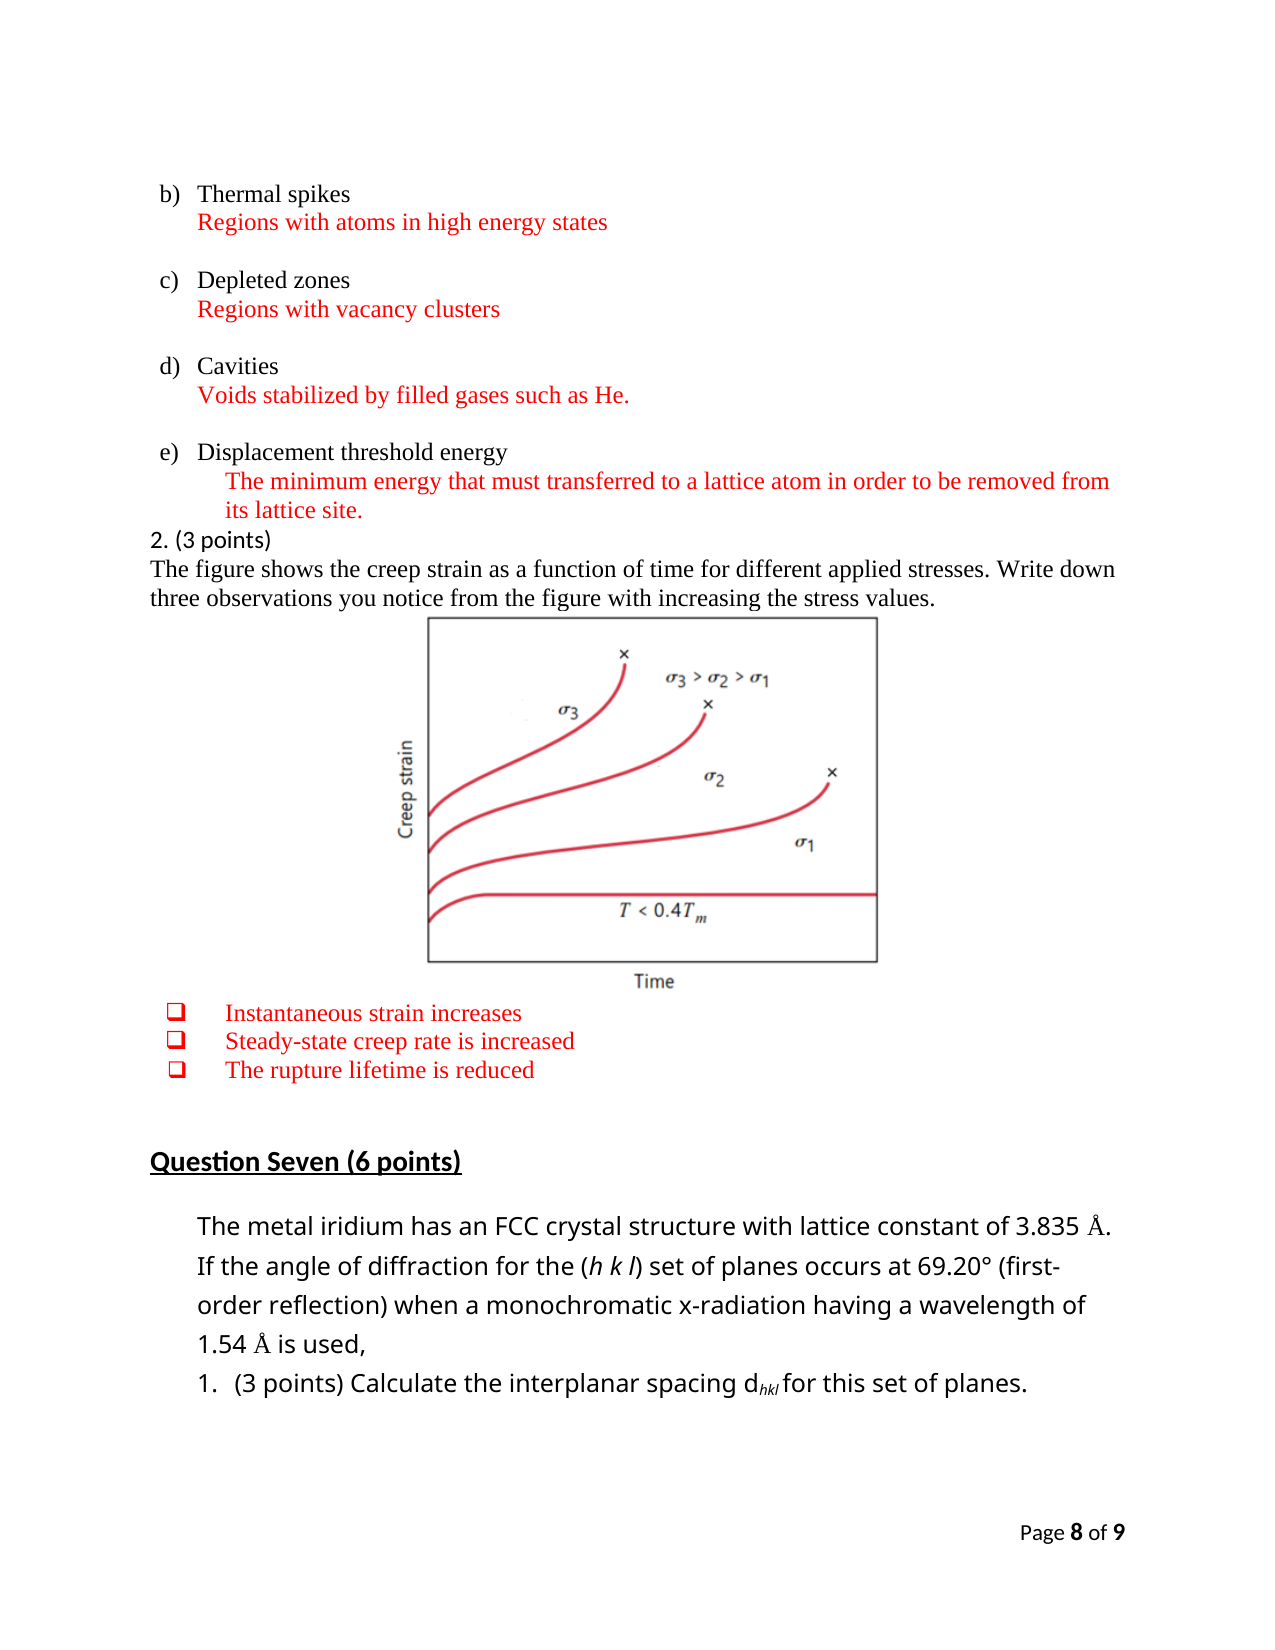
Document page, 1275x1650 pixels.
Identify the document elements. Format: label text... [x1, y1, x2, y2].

text Question Seven (6 points) [150, 1143, 1125, 1178]
list Cavities [159, 351, 1125, 380]
list Regions with atoms in high energy states [197, 207, 1125, 236]
list The minimum energy that must transferred to a lattice atom in order to be removed from its lattice site. [225, 466, 1125, 524]
picture [389, 611, 885, 998]
text 2. (3 points) [150, 524, 1125, 554]
list Depleted zones [159, 265, 1125, 294]
list The metal iridium has an FCC crystal structure with lattice constant of 3.835 Å. If the angle of diffraction for the (h k l) set of planes occurs at 69.20° (first-order reflection) when a monochromatic x-radiation having a wavelength of 1.54 Å is used, [197, 1209, 1125, 1361]
list Steady-state creep rate is increased [187, 1026, 1125, 1055]
list (3 points) Calculate the interplanar spacing dhkl for this set of planes. [197, 1366, 1125, 1400]
list Instantaneous strain increases [187, 998, 1125, 1026]
text The figure shows the creep strain as a function of time for different applied stresses. Write down three observations you notice from the figure with increasing the stress values. [150, 554, 1125, 612]
list Displacement threshold energy [159, 437, 1125, 466]
list The rupture lifetime is reduced [187, 1055, 1125, 1084]
list Thermal spikes [159, 179, 1125, 207]
text Regions with vacancy clusters [197, 294, 1125, 322]
text Voids stabilized by filled gases such as He. [197, 380, 1125, 409]
